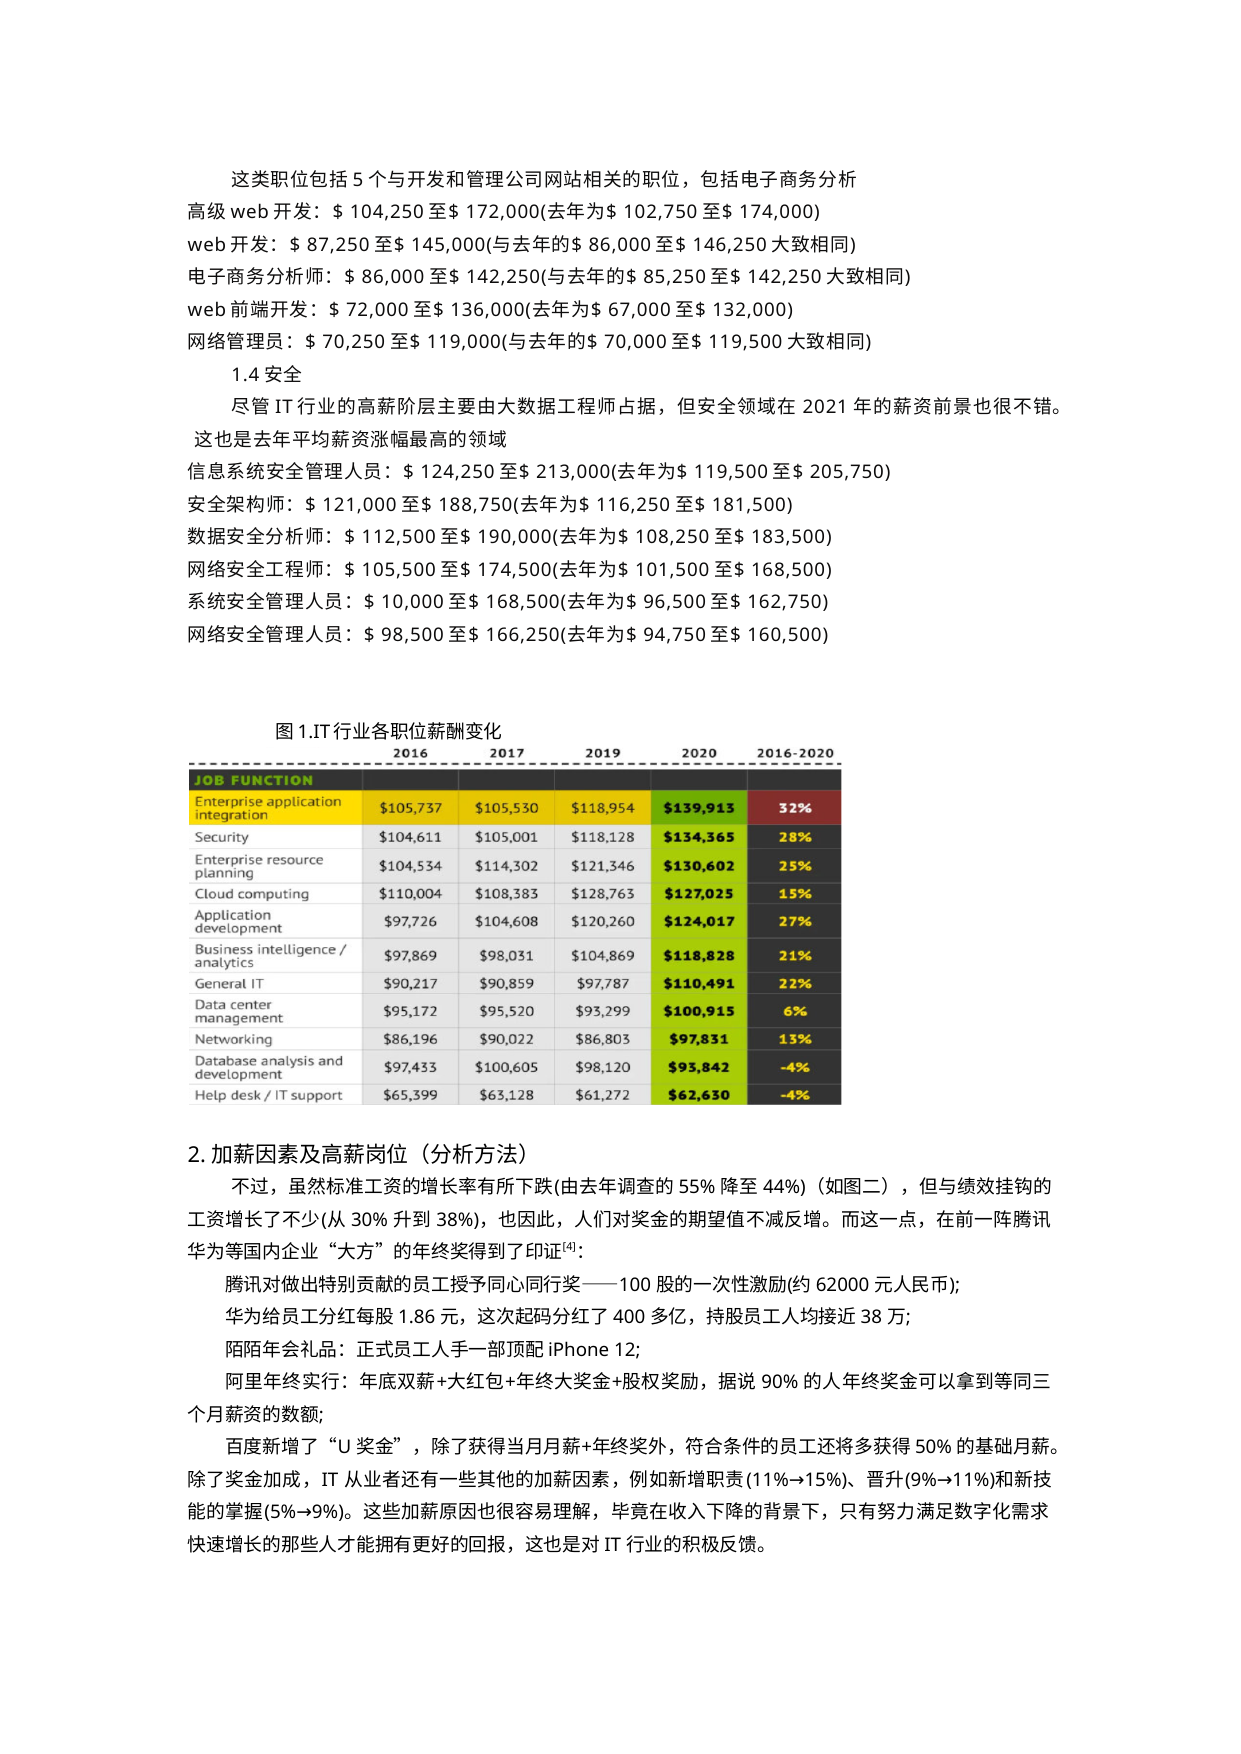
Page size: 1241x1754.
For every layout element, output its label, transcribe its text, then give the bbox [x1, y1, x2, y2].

text 这类职位包括5个与开发和管理公司网站相关的职位，包括电子商务分析 [187, 162, 1053, 194]
text 不过，虽然标准工资的增长率有所下跌(由去年调查的 55% 降至 44%)（如图二），但与绩效挂钩的工资增长了不少(从 30% 升到 38%)，也因此，人们对奖金的期望值不减反增。而这一点，在前一阵腾讯华为等国内企业“大方”的年终奖得到了印证[4]： [187, 1169, 1053, 1267]
picture [187, 747, 842, 1105]
text web前端开发：$ 72,000至$ 136,000(去年为$ 67,000至$ 132,000) [187, 292, 1053, 324]
text 安全架构师：$ 121,000至$ 188,750(去年为$ 116,250至$ 181,500) [187, 487, 1053, 519]
text 信息系统安全管理人员：$ 124,250至$ 213,000(去年为$ 119,500至$ 205,750) [187, 454, 1053, 487]
text 高级web开发：$ 104,250至$ 172,000(去年为$ 102,750至$ 174,000) [187, 194, 1053, 227]
text 尽管IT行业的高薪阶层主要由大数据工程师占据，但安全领域在2021年的薪资前景也很不错。这也是去年平均薪资涨幅最高的领域 [194, 389, 1053, 454]
text web开发：$ 87,250至$ 145,000(与去年的$ 86,000至$ 146,250大致相同) [187, 227, 1053, 259]
text 2. 加薪因素及高薪岗位（分析方法） [187, 1137, 1053, 1169]
text 网络管理员：$ 70,250至$ 119,000(与去年的$ 70,000至$ 119,500大致相同) [187, 324, 1053, 357]
text 数据安全分析师：$ 112,500至$ 190,000(去年为$ 108,250至$ 183,500) [187, 519, 1053, 552]
text 百度新增了“U 奖金”，除了获得当月月薪+年终奖外，符合条件的员工还将多获得 50% 的基础月薪。 [187, 1429, 1053, 1462]
text 图1.IT行业各职位薪酬变化 [187, 714, 1053, 747]
text 系统安全管理人员：$ 10,000至$ 168,500(去年为$ 96,500至$ 162,750) [187, 584, 1053, 617]
text 华为给员工分红每股 1.86 元，这次起码分红了 400 多亿，持股员工人均接近 38 万; [187, 1299, 1053, 1332]
text 电子商务分析师：$ 86,000至$ 142,250(与去年的$ 85,250至$ 142,250大致相同) [187, 259, 1053, 292]
text 阿里年终实行：年底双薪+大红包+年终大奖金+股权奖励，据说 90% 的人年终奖金可以拿到等同三个月薪资的数额; [187, 1364, 1053, 1429]
text 陌陌年会礼品：正式员工人手一部顶配 iPhone 12; [187, 1332, 1053, 1364]
text 1.4安全 [187, 357, 1053, 389]
text 腾讯对做出特别贡献的员工授予同心同行奖——100 股的一次性激励(约 62000 元人民币); [187, 1267, 1053, 1299]
text 网络安全管理人员：$ 98,500至$ 166,250(去年为$ 94,750至$ 160,500) [187, 617, 1053, 649]
text 网络安全工程师：$ 105,500至$ 174,500(去年为$ 101,500至$ 168,500) [187, 552, 1053, 584]
text 除了奖金加成，IT 从业者还有一些其他的加薪因素，例如新增职责(11%→15%)、晋升(9%→11%)和新技能的掌握(5%→9%)。这些加薪原因也很容易理解，毕竟在收入下降的背景下，只有努力满足数字化需求快速增长的那些人才能拥有更好的回报，这也是对 IT 行业的积极反馈。 [187, 1462, 1053, 1559]
